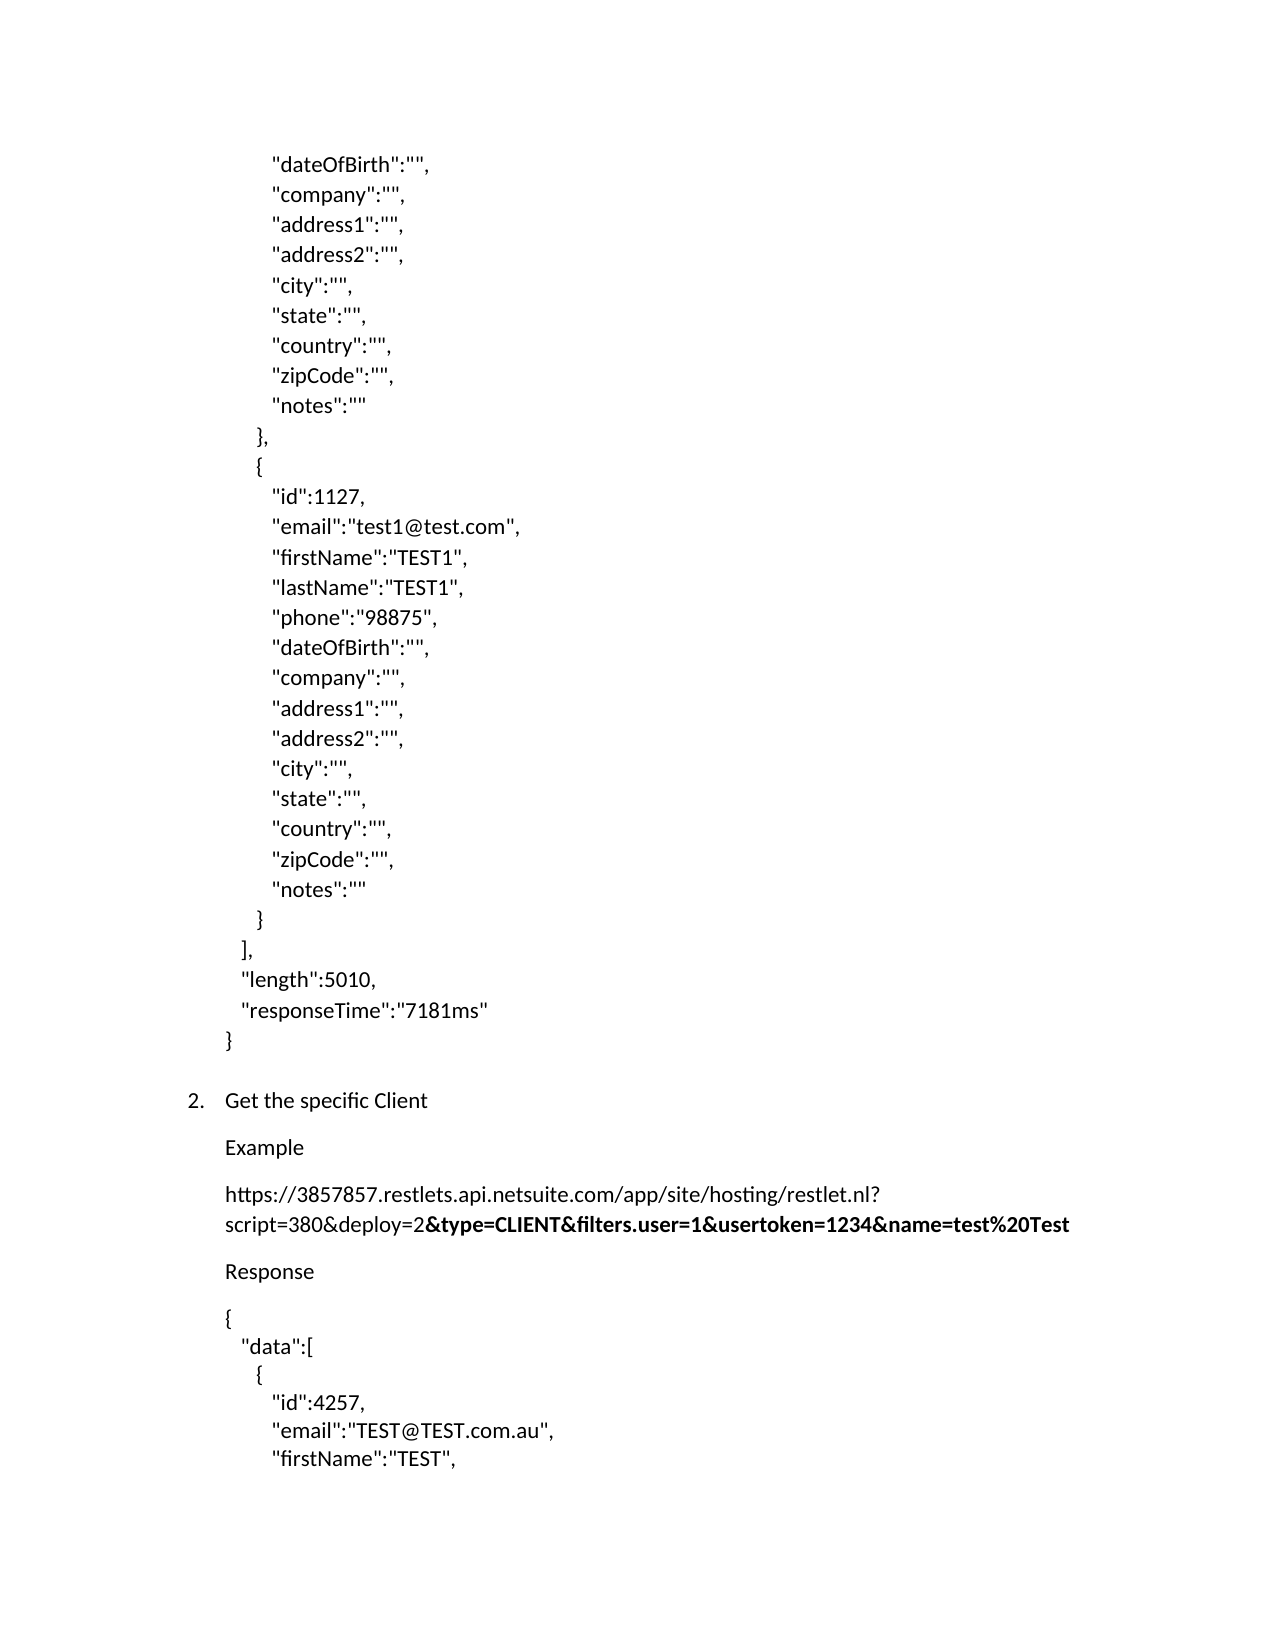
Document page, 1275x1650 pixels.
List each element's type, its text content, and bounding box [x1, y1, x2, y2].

list "country":"", [225, 814, 1125, 843]
list "company":"", [225, 180, 1125, 208]
list "company":"", [225, 663, 1125, 692]
text "id":4257, [225, 1388, 1125, 1416]
list "notes":"" [225, 875, 1125, 903]
list "lastName":"TEST1", [225, 573, 1125, 601]
list "id":1127, [225, 482, 1125, 510]
list "address2":"", [225, 724, 1125, 752]
list } [225, 1026, 1125, 1054]
list "phone":"98875", [225, 603, 1125, 631]
list ], [225, 935, 1125, 963]
list "firstName":"TEST1", [225, 543, 1125, 571]
text "email":"TEST@TEST.com.au", [225, 1416, 1125, 1444]
list "length":5010, [225, 966, 1125, 994]
list "responseTime":"7181ms" [225, 996, 1125, 1024]
list "dateOfBirth":"", [225, 150, 1125, 178]
text { [225, 1360, 1125, 1388]
list "email":"test1@test.com", [225, 512, 1125, 541]
list }, [225, 422, 1125, 450]
list { [225, 452, 1125, 480]
list "state":"", [225, 301, 1125, 329]
text Response [225, 1257, 1125, 1285]
text "firstName":"TEST", [225, 1444, 1125, 1472]
list "city":"", [225, 754, 1125, 782]
list "address1":"", [225, 694, 1125, 722]
text { [225, 1304, 1125, 1332]
list Get the specific Client [187, 1086, 1125, 1114]
text Example [150, 1133, 1125, 1161]
list "zipCode":"", [225, 845, 1125, 873]
list "state":"", [225, 784, 1125, 812]
list "country":"", [225, 331, 1125, 359]
text "data":[ [225, 1332, 1125, 1360]
text https://3857857.restlets.api.netsuite.com/app/site/hosting/restlet.nl?script=380&deploy=2&type=CLIENT&filters.user=1&usertoken=1234&name=test%20Test [225, 1180, 1125, 1238]
list "zipCode":"", [225, 361, 1125, 389]
list "address1":"", [225, 210, 1125, 238]
list "address2":"", [225, 241, 1125, 269]
list "city":"", [225, 271, 1125, 299]
list } [225, 905, 1125, 933]
list "notes":"" [225, 392, 1125, 420]
list "dateOfBirth":"", [225, 633, 1125, 661]
